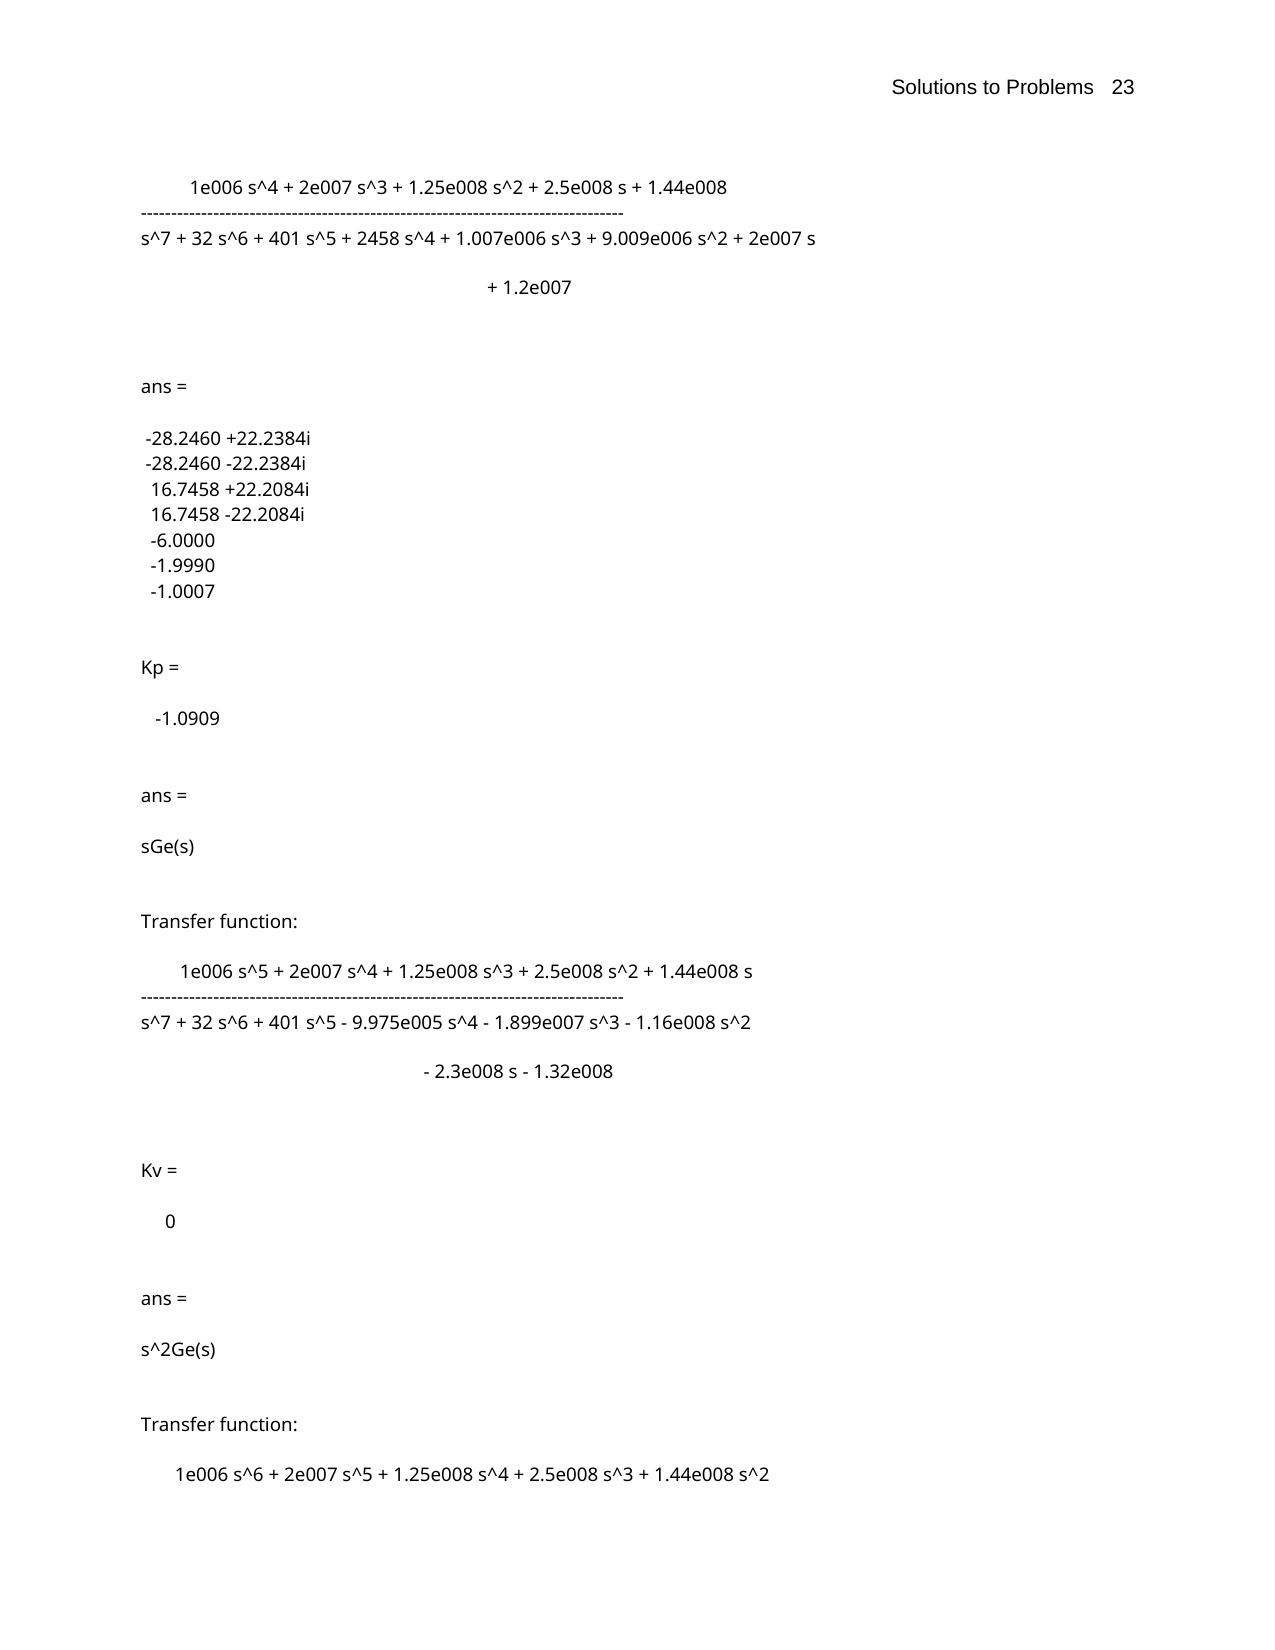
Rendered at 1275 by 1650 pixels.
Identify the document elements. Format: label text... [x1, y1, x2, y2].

text -1.0007 [141, 578, 1134, 603]
text -28.2460 +22.2384i [141, 425, 1134, 450]
text + 1.2e007 [141, 275, 1134, 300]
text Kv = [141, 1158, 1134, 1183]
text ans = [141, 374, 1134, 399]
text Transfer function: [141, 1411, 1134, 1437]
text s^2Ge(s) [141, 1336, 1134, 1362]
text 1e006 s^6 + 2e007 s^5 + 1.25e008 s^4 + 2.5e008 s^3 + 1.44e008 s^2 [141, 1461, 1134, 1487]
text Transfer function: [141, 908, 1134, 934]
text -28.2460 -22.2384i [141, 450, 1134, 476]
text -1.9990 [141, 552, 1134, 578]
text Kp = [141, 654, 1134, 680]
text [141, 199, 1134, 225]
text sGe(s) [141, 833, 1134, 859]
text ans = [141, 1285, 1134, 1311]
text -------------------------------------------------------------------------------- [141, 983, 1134, 1009]
text 16.7458 -22.2084i [141, 501, 1134, 527]
text -1.0909 [141, 706, 1134, 731]
text -6.0000 [141, 527, 1134, 552]
text ans = [141, 782, 1134, 808]
text s^7 + 32 s^6 + 401 s^5 - 9.975e005 s^4 - 1.899e007 s^3 - 1.16e008 s^2 [141, 1009, 1134, 1034]
text 0 [141, 1209, 1134, 1234]
text - 2.3e008 s - 1.32e008 [141, 1058, 1134, 1084]
text s^7 + 32 s^6 + 401 s^5 + 2458 s^4 + 1.007e006 s^3 + 9.009e006 s^2 + 2e007 s [141, 225, 1134, 251]
text 1e006 s^5 + 2e007 s^4 + 1.25e008 s^3 + 2.5e008 s^2 + 1.44e008 s [141, 958, 1134, 983]
text 16.7458 +22.2084i [141, 476, 1134, 501]
text 1e006 s^4 + 2e007 s^3 + 1.25e008 s^2 + 2.5e008 s + 1.44e008 [141, 174, 1134, 199]
